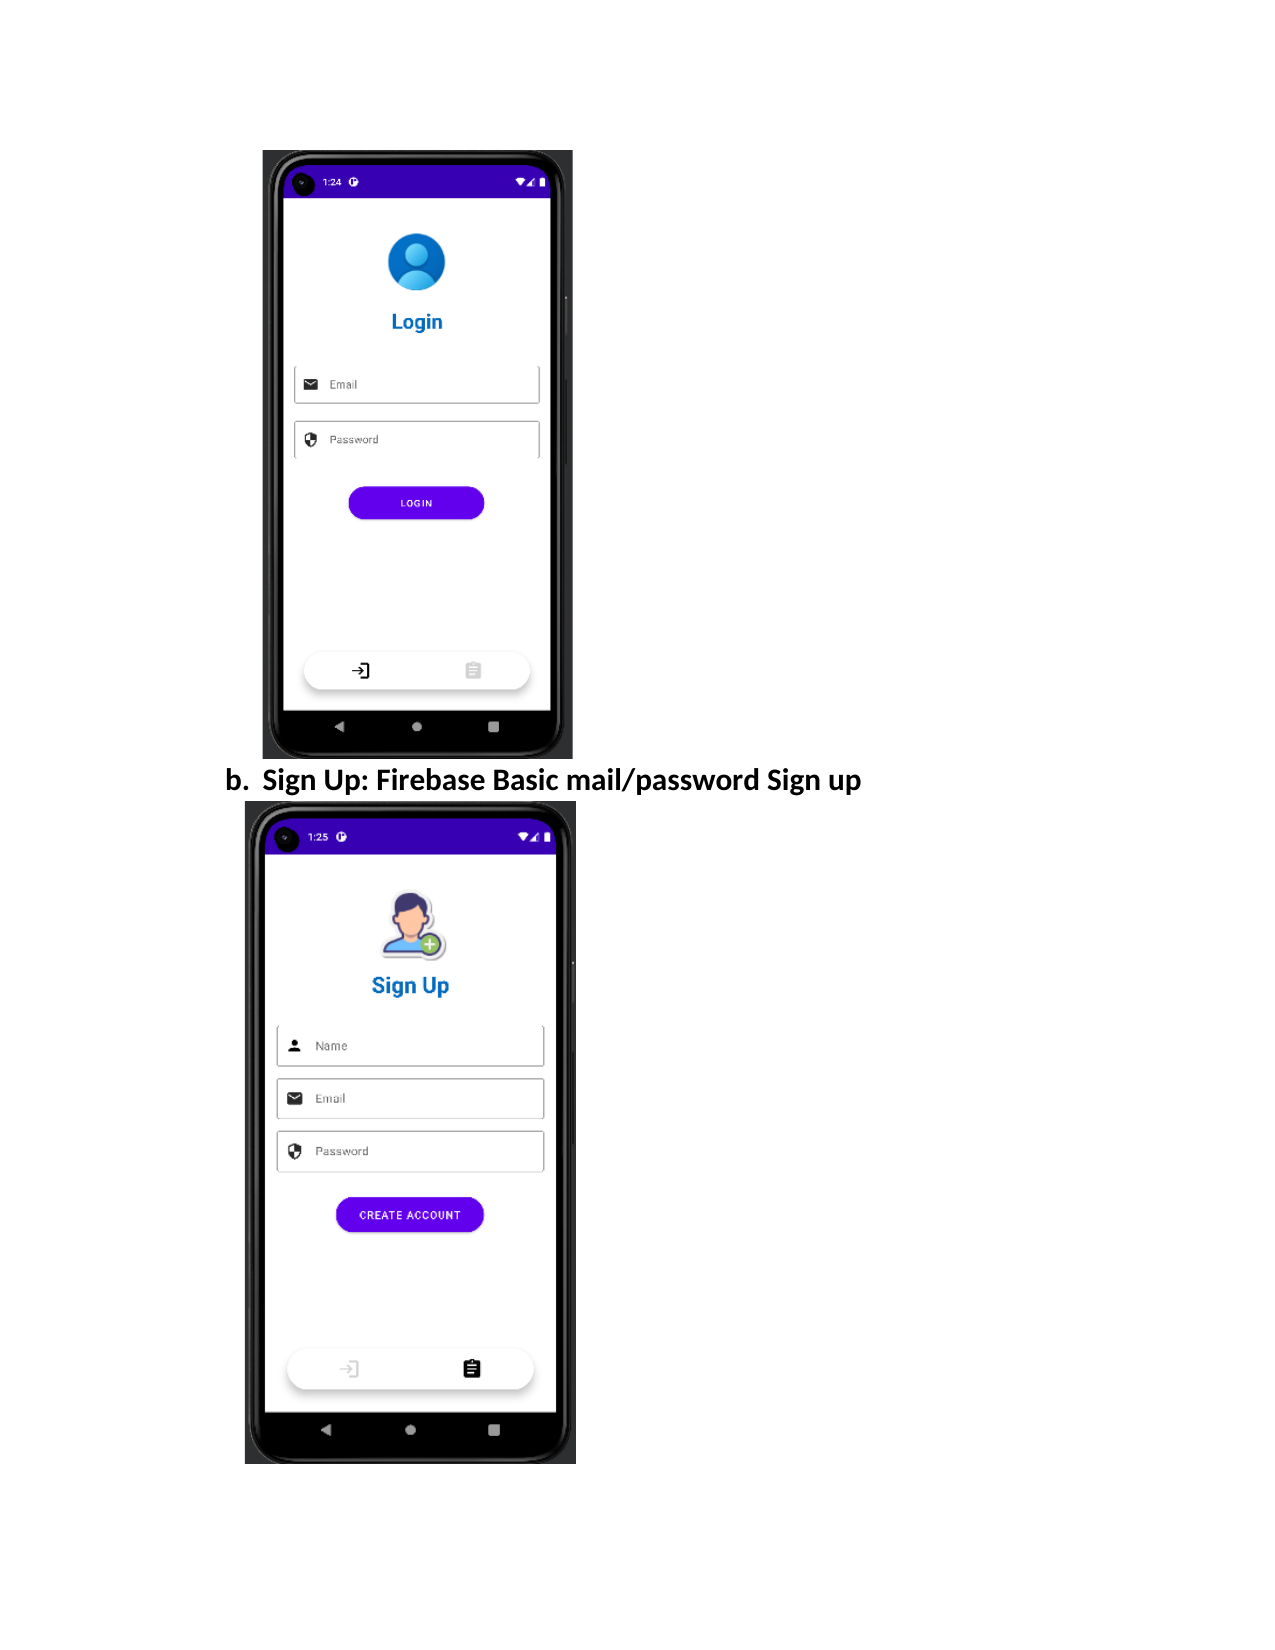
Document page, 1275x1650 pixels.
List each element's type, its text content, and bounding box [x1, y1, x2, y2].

picture [244, 801, 576, 1464]
list Sign Up: Firebase Basic mail/password Sign up [225, 761, 1125, 799]
picture [262, 150, 573, 759]
